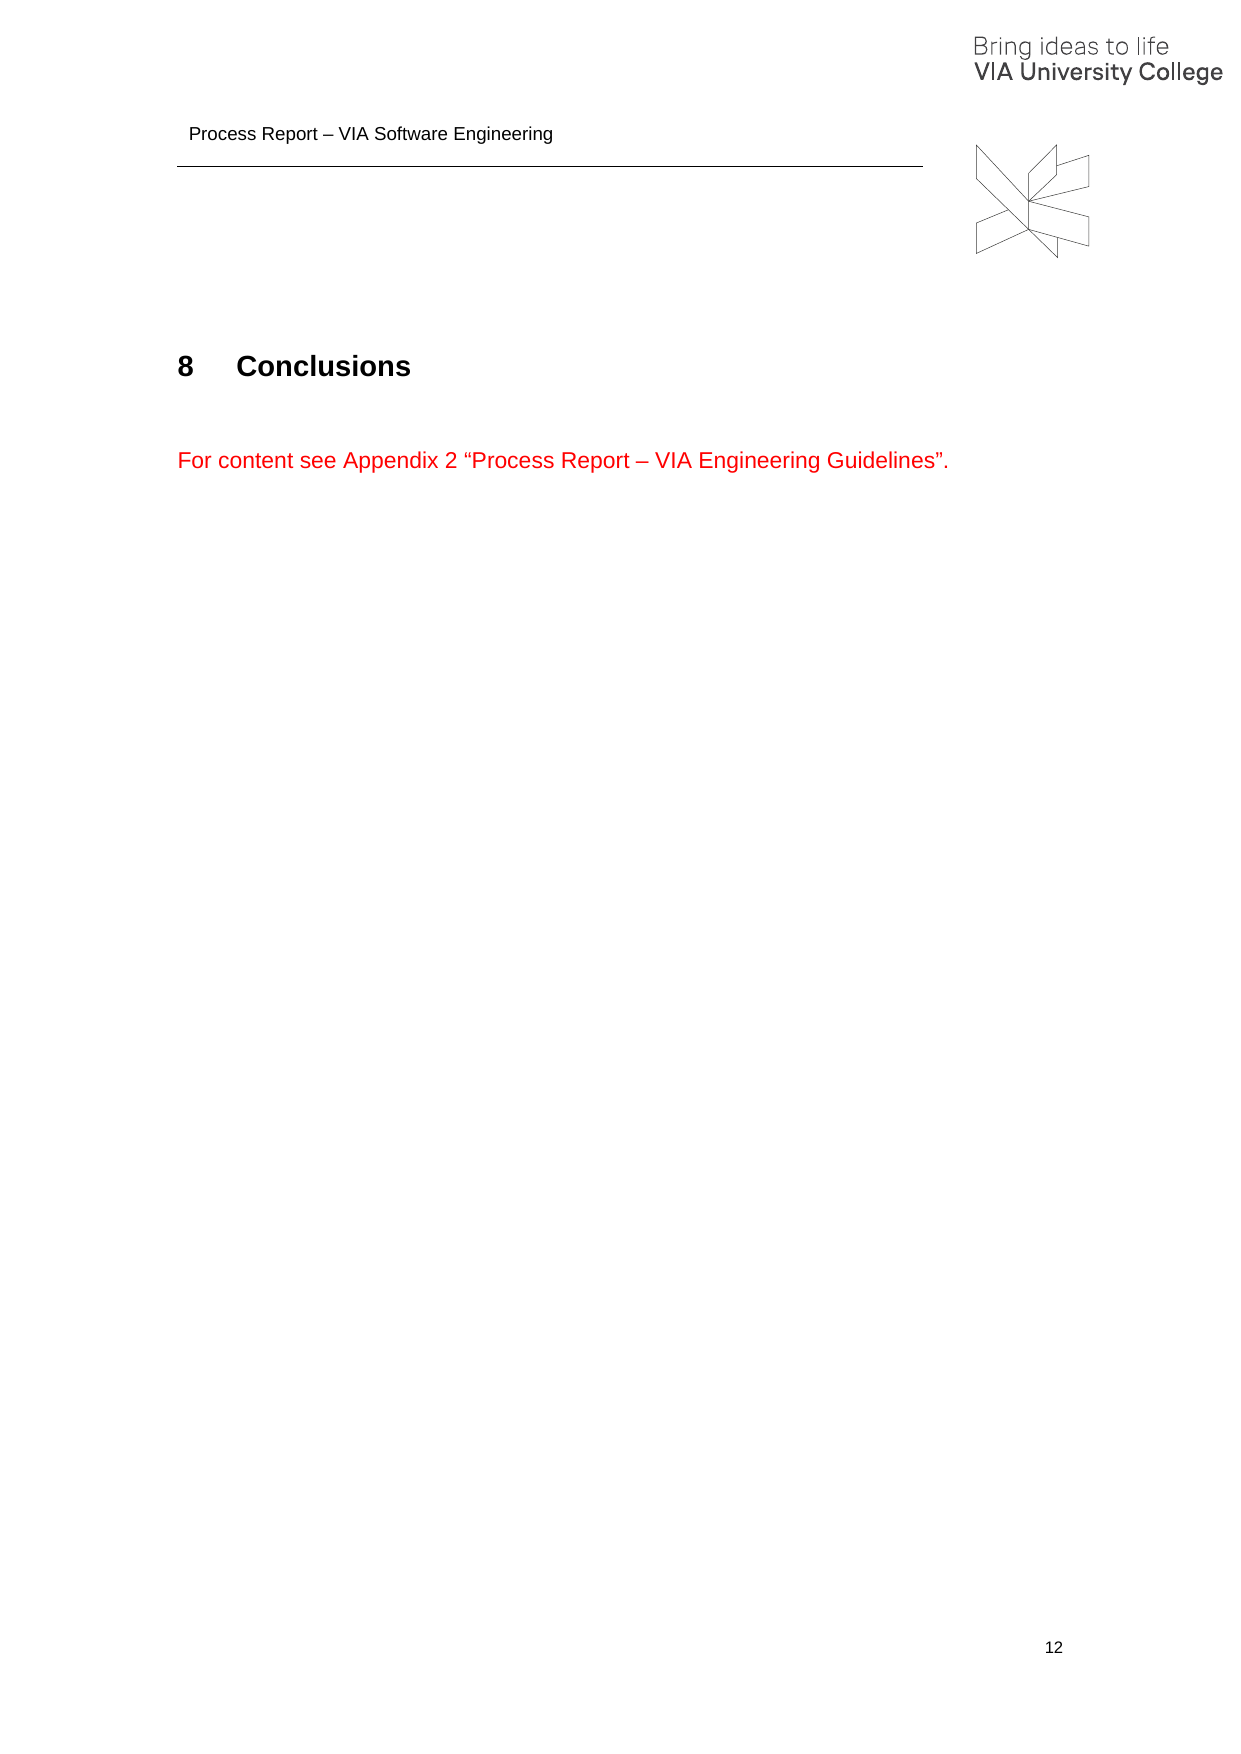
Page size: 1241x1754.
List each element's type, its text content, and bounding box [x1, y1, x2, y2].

text For content see Appendix 2 “Process Report – VIA Engineering Guidelines”. [177, 447, 1063, 474]
subtitle Conclusions [177, 349, 1063, 383]
